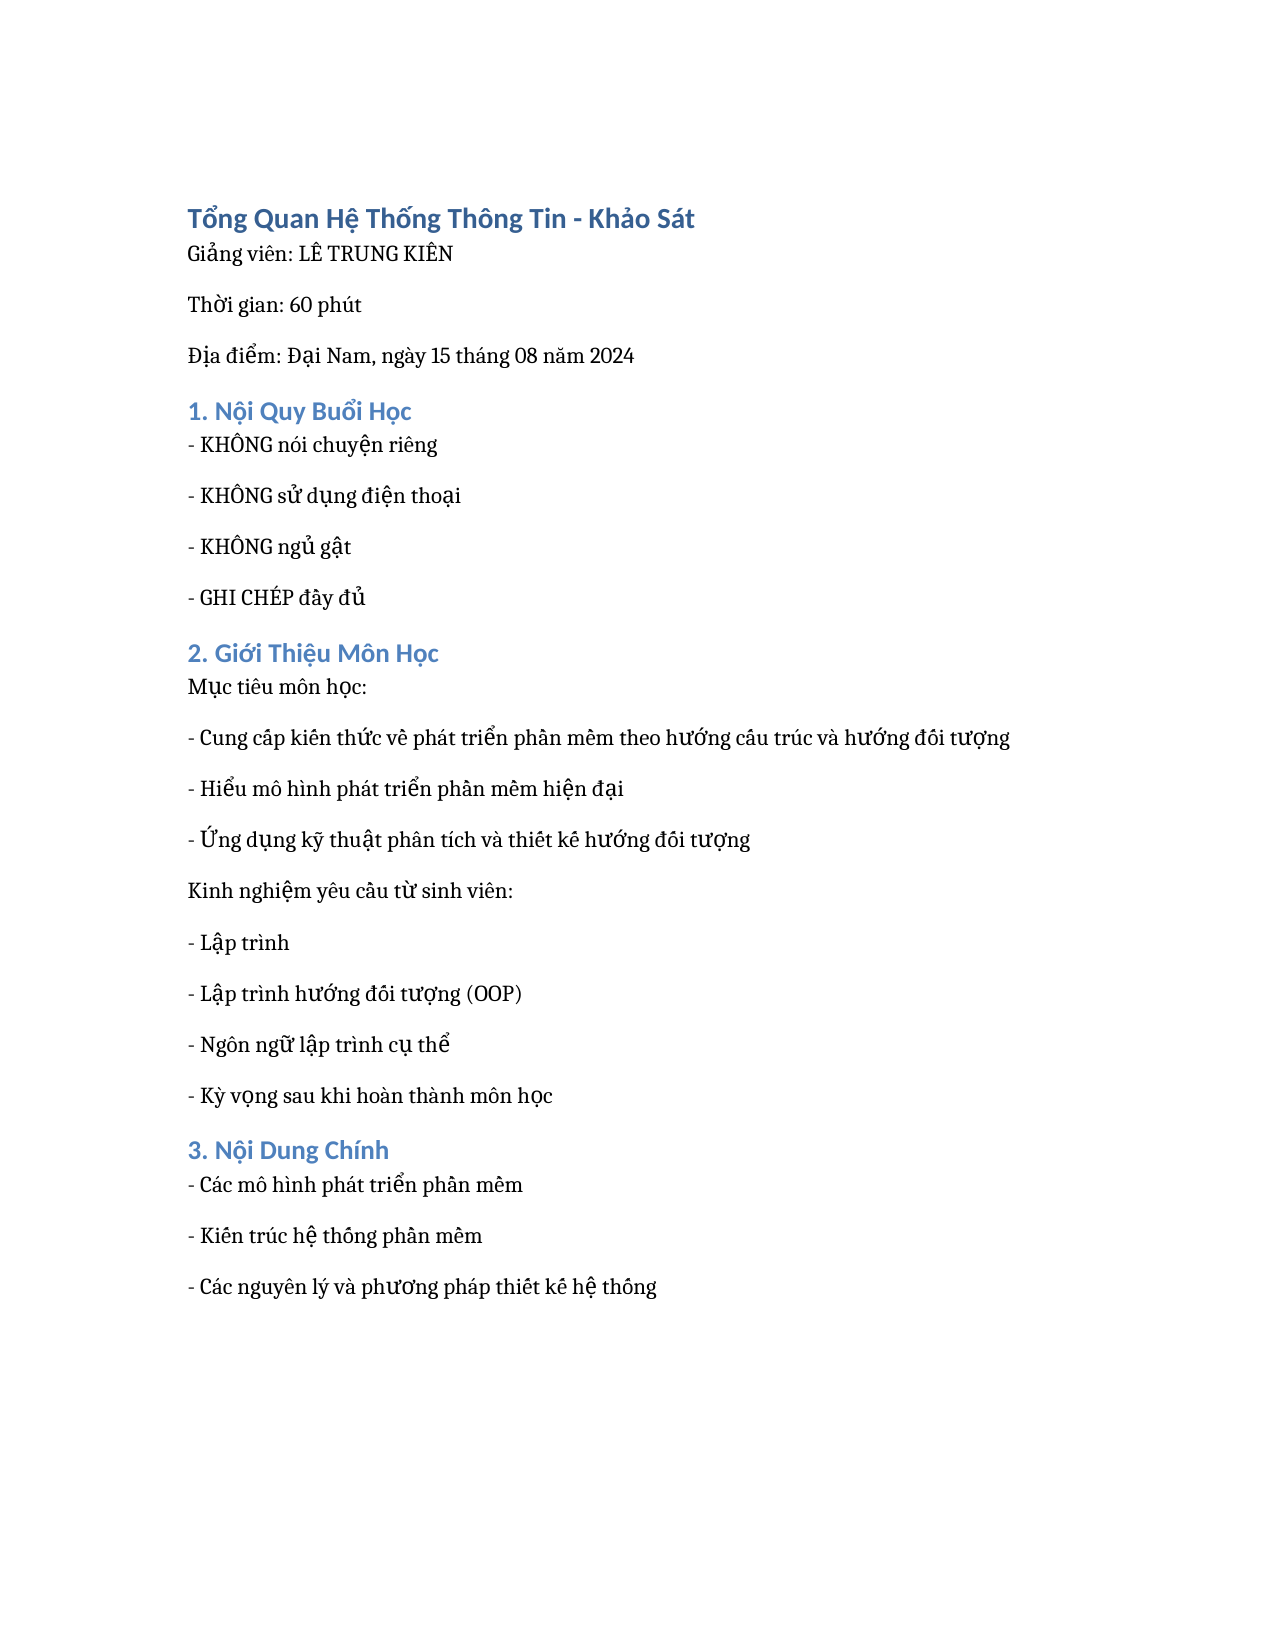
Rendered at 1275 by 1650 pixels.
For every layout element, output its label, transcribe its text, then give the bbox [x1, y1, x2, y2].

text - Ngôn ngữ lập trình cụ thể [187, 1031, 1087, 1058]
text - Các nguyên lý và phương pháp thiết kế hệ thống [187, 1273, 1087, 1300]
text Mục tiêu môn học: [187, 674, 1087, 700]
subtitle 2. Giới Thiệu Môn Học [187, 636, 1087, 669]
text Địa điểm: Đại Nam, ngày 15 tháng 08 năm 2024 [187, 343, 1087, 369]
subtitle 1. Nội Quy Buổi Học [187, 394, 1087, 427]
text Giảng viên: LÊ TRUNG KIÊN [187, 241, 1087, 267]
text - GHI CHÉP đầy đủ [187, 585, 1087, 611]
text - Kỳ vọng sau khi hoàn thành môn học [187, 1082, 1087, 1109]
text - Kiến trúc hệ thống phần mềm [187, 1222, 1087, 1249]
text - Ứng dụng kỹ thuật phân tích và thiết kế hướng đối tượng [187, 827, 1087, 853]
text Kinh nghiệm yêu cầu từ sinh viên: [187, 878, 1087, 904]
text - KHÔNG ngủ gật [187, 534, 1087, 560]
text - Các mô hình phát triển phần mềm [187, 1171, 1087, 1198]
text - KHÔNG sử dụng điện thoại [187, 483, 1087, 509]
text Thời gian: 60 phút [187, 292, 1087, 318]
text - Cung cấp kiến thức về phát triển phần mềm theo hướng cấu trúc và hướng đối tượng [187, 725, 1087, 751]
text - KHÔNG nói chuyện riêng [187, 432, 1087, 458]
text - Hiểu mô hình phát triển phần mềm hiện đại [187, 776, 1087, 802]
subtitle Tổng Quan Hệ Thống Thông Tin - Khảo Sát [187, 200, 1087, 236]
subtitle 3. Nội Dung Chính [187, 1133, 1087, 1166]
text - Lập trình hướng đối tượng (OOP) [187, 980, 1087, 1007]
text - Lập trình [187, 929, 1087, 956]
